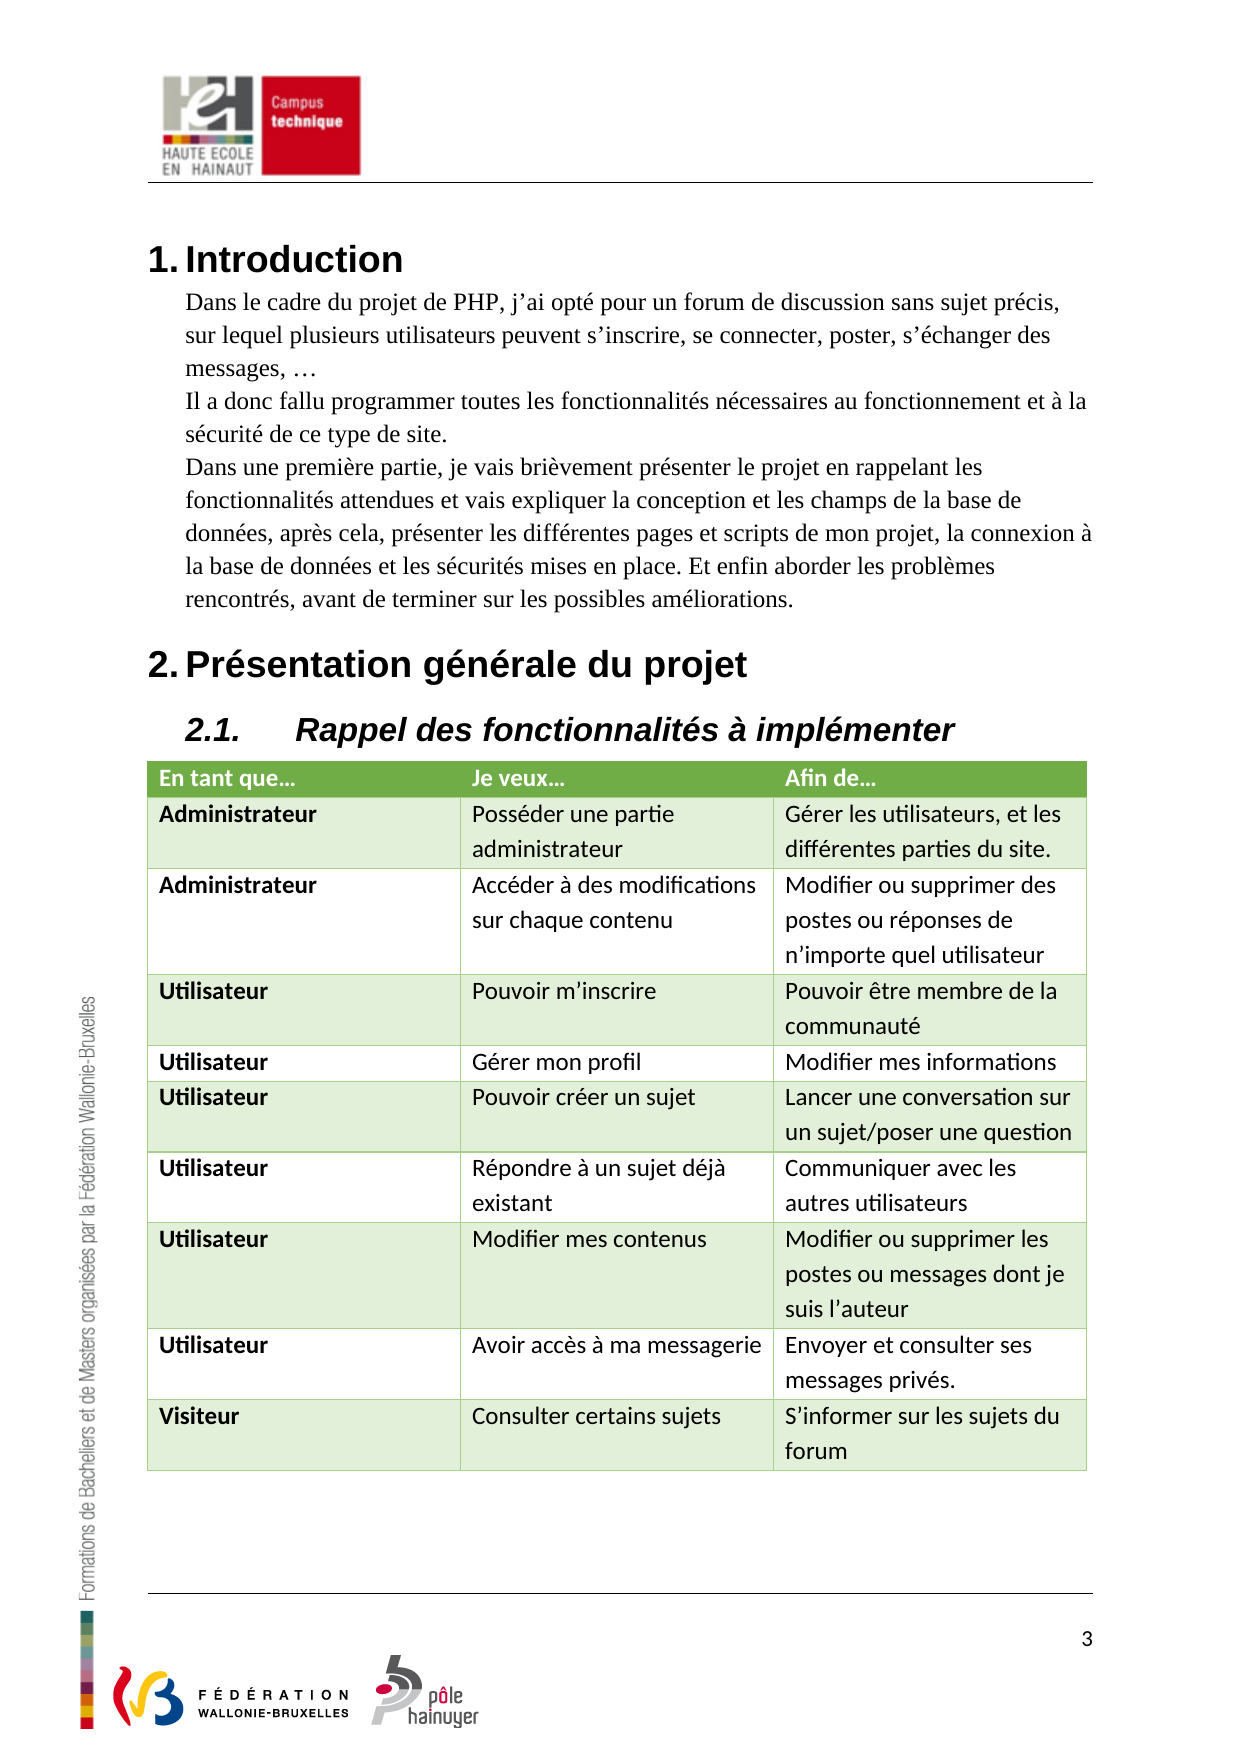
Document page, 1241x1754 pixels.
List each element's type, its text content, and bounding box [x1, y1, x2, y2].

table_cell Modifier mes informations [774, 1046, 1086, 1081]
subtitle Présentation générale du projet [148, 642, 1093, 685]
text Dans une première partie, je vais brièvement présenter le projet en rappelant les fonctionnalités attendues et vais expliquer la conception et les champs de la base de données, après cela, présenter les différentes pages et scripts de mon projet, la connexion à la base de données et les sécurités mises en place. Et enfin aborder les problèmes rencontrés, avant de terminer sur les possibles améliorations. [185, 452, 1093, 613]
table_cell Utilisateur [148, 1329, 460, 1399]
table_cell Lancer une conversation sur un sujet/poser une question [774, 1082, 1086, 1151]
table_cell Modifier mes contenus [461, 1223, 773, 1328]
table_cell Accéder à des modifications sur chaque contenu [461, 869, 773, 974]
table_cell Utilisateur [148, 1153, 460, 1222]
table_cell Gérer mon profil [461, 1046, 773, 1081]
table_cell Envoyer et consulter ses messages privés. [774, 1329, 1086, 1399]
picture [78, 997, 98, 1725]
table_cell Modifier ou supprimer des postes ou réponses de n’importe quel utilisateur [774, 869, 1086, 974]
table_cell Avoir accès à ma messagerie [461, 1329, 773, 1399]
table_cell Pouvoir être membre de la communauté [774, 975, 1086, 1045]
subtitle Introduction [148, 238, 1093, 281]
table_header Afin de… [774, 763, 1086, 797]
table_cell Visiteur [148, 1400, 460, 1470]
table_cell Utilisateur [148, 1082, 460, 1151]
table_cell S’informer sur les sujets du forum [774, 1400, 1086, 1470]
table_cell Communiquer avec les autres utilisateurs [774, 1153, 1086, 1222]
picture [158, 73, 369, 182]
table_cell Utilisateur [148, 1223, 460, 1328]
table_cell Administrateur [148, 798, 460, 868]
table_cell Posséder une partie administrateur [461, 798, 773, 868]
picture [113, 1655, 479, 1727]
table_cell Pouvoir m’inscrire [461, 975, 773, 1045]
table_cell Gérer les utilisateurs, et les différentes parties du site. [774, 798, 1086, 868]
table_cell Utilisateur [148, 1046, 460, 1081]
table_cell Pouvoir créer un sujet [461, 1082, 773, 1151]
text Il a donc fallu programmer toutes les fonctionnalités nécessaires au fonctionnement et à la sécurité de ce type de site. [185, 386, 1093, 448]
table_cell Utilisateur [148, 975, 460, 1045]
table_cell Administrateur [148, 869, 460, 974]
subtitle Rappel des fonctionnalités à implémenter [185, 710, 1093, 749]
table_header Je veux… [461, 763, 773, 797]
text Dans le cadre du projet de PHP, j’ai opté pour un forum de discussion sans sujet précis, sur lequel plusieurs utilisateurs peuvent s’inscrire, se connecter, poster, s’échanger des messages, … [185, 287, 1093, 382]
table_cell Modifier ou supprimer les postes ou messages dont je suis l’auteur [774, 1223, 1086, 1328]
table_header En tant que… [148, 763, 460, 797]
table_cell Consulter certains sujets [461, 1400, 773, 1470]
table_cell Répondre à un sujet déjà existant [461, 1153, 773, 1222]
